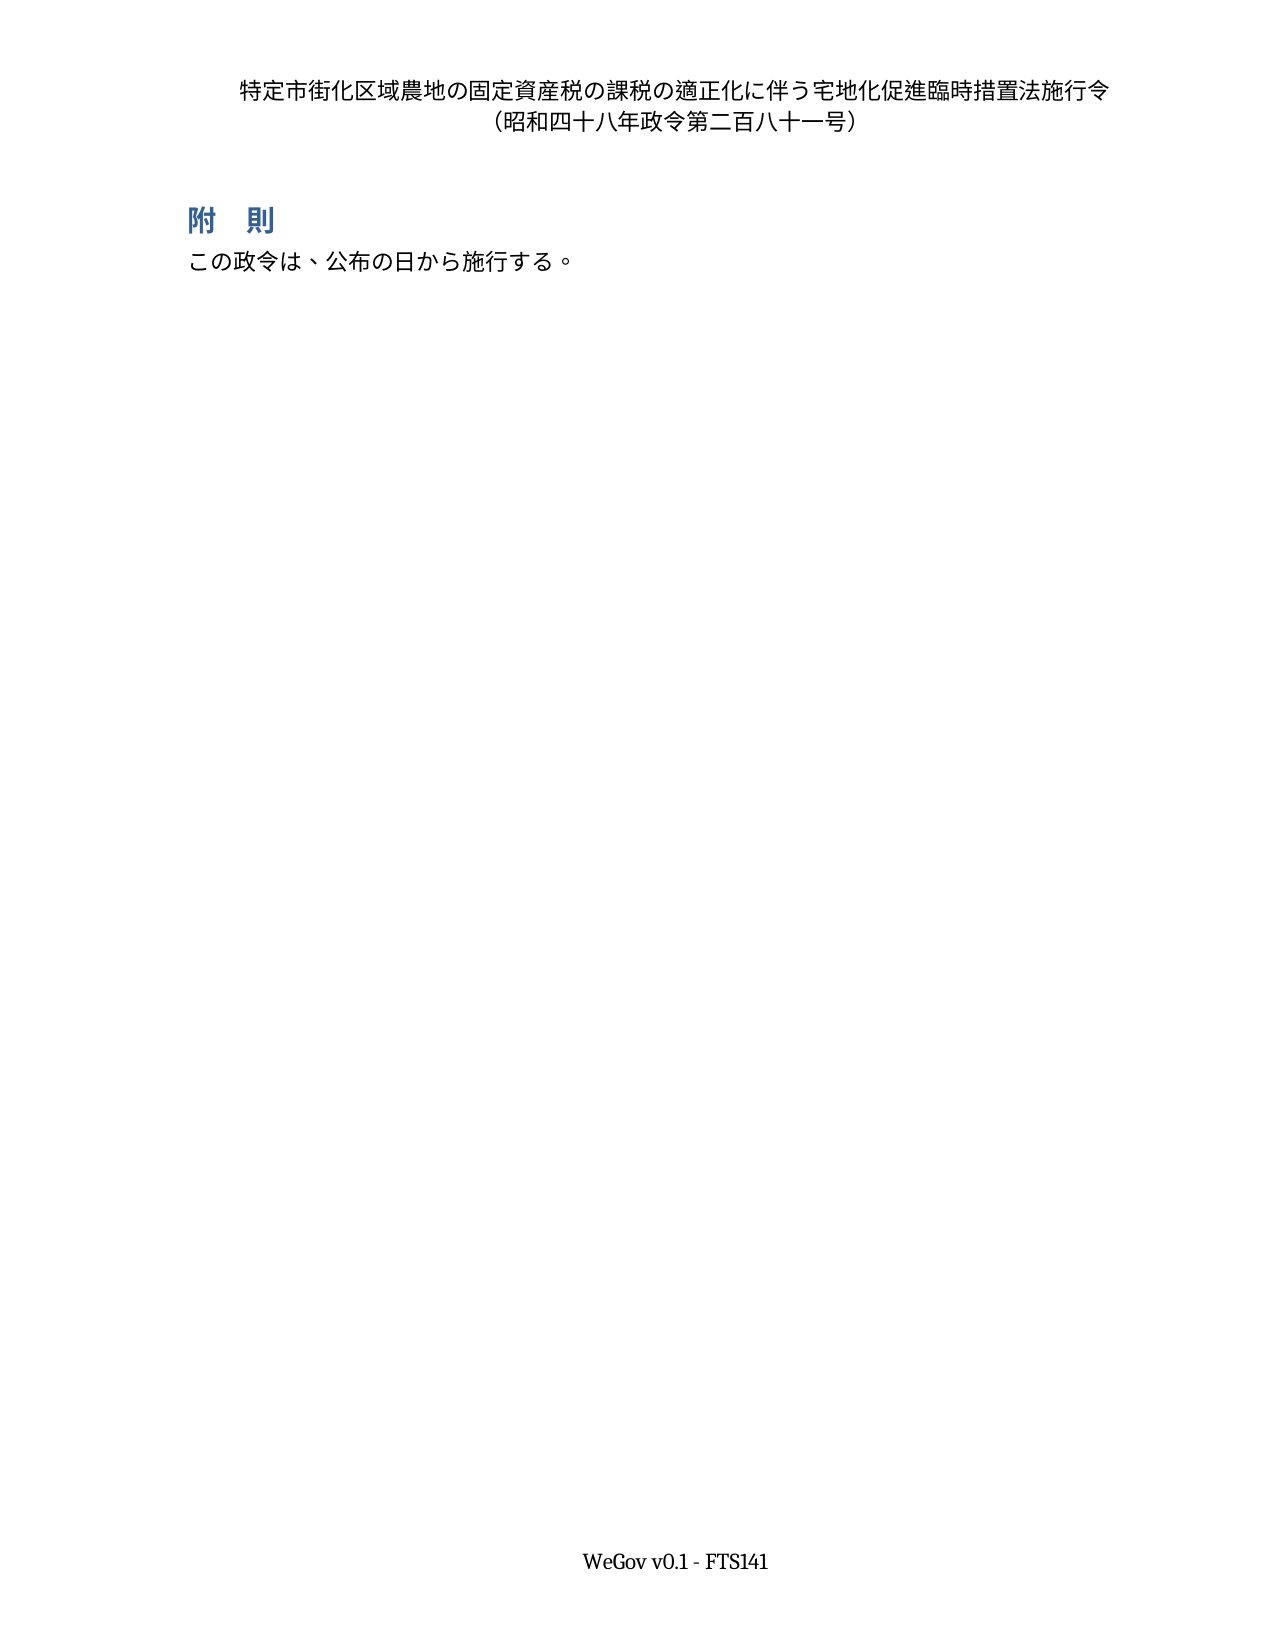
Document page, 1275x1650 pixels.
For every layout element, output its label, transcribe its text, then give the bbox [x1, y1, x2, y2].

subtitle 附 則 [187, 200, 1087, 240]
text この政令は、公布の日から施行する。 [187, 246, 1087, 277]
